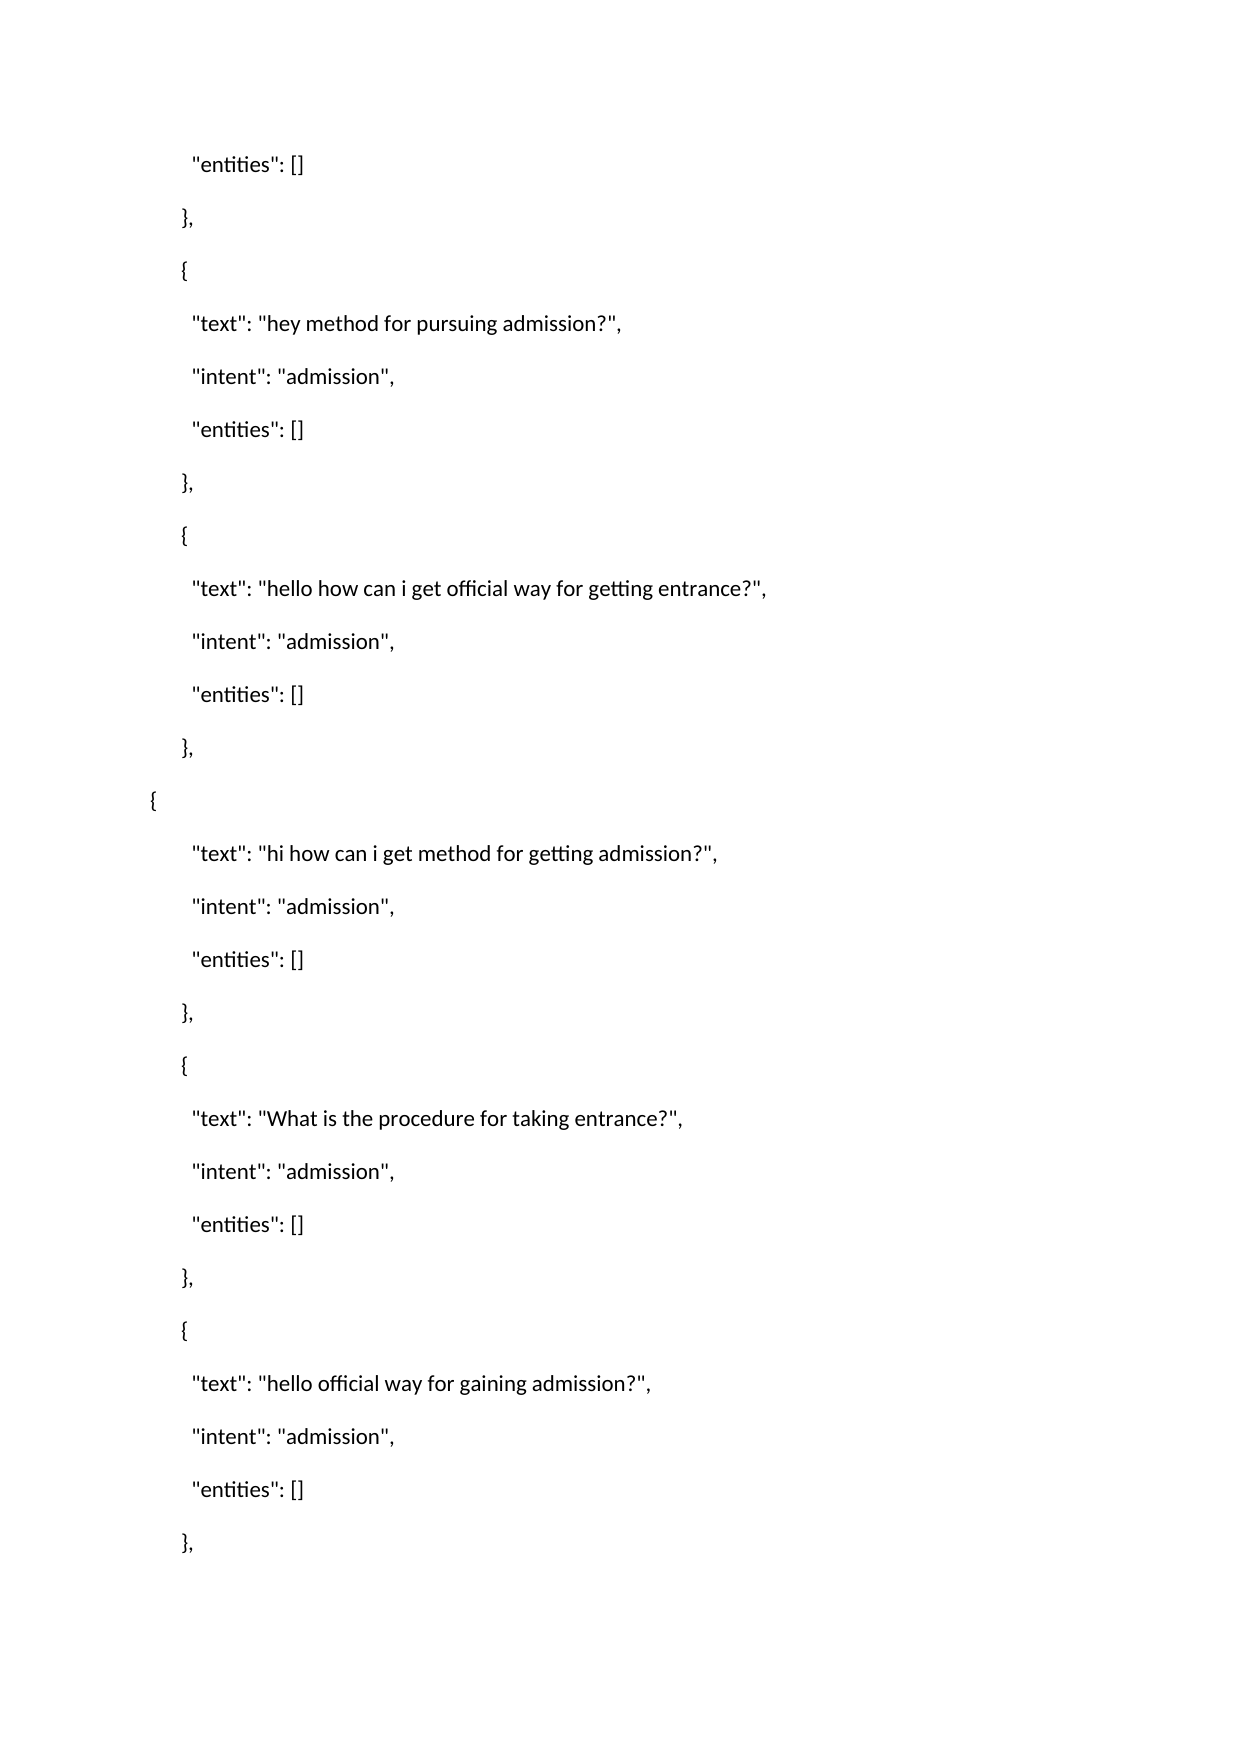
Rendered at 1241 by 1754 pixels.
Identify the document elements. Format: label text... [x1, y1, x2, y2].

text "intent": "admission", [150, 892, 1090, 920]
text }, [150, 1528, 1090, 1557]
text { [150, 786, 1090, 814]
text }, [150, 733, 1090, 761]
text "intent": "admission", [150, 627, 1090, 655]
text { [150, 1316, 1090, 1344]
text "text": "hey method for pursuing admission?", [150, 309, 1090, 337]
text "text": "What is the procedure for taking entrance?", [150, 1104, 1090, 1132]
text { [150, 521, 1090, 549]
text "entities": [] [150, 680, 1090, 708]
text "intent": "admission", [150, 362, 1090, 390]
text "entities": [] [150, 150, 1090, 178]
text }, [150, 468, 1090, 496]
text "entities": [] [150, 1476, 1090, 1503]
text "text": "hello how can i get official way for getting entrance?", [150, 574, 1090, 602]
text "entities": [] [150, 415, 1090, 443]
text "text": "hello official way for gaining admission?", [150, 1369, 1090, 1397]
text }, [150, 1263, 1090, 1291]
text }, [150, 998, 1090, 1026]
text { [150, 256, 1090, 284]
text { [150, 1051, 1090, 1079]
text "entities": [] [150, 945, 1090, 973]
text "text": "hi how can i get method for getting admission?", [150, 839, 1090, 867]
text "entities": [] [150, 1210, 1090, 1238]
text "intent": "admission", [150, 1157, 1090, 1185]
text "intent": "admission", [150, 1422, 1090, 1451]
text }, [150, 203, 1090, 231]
